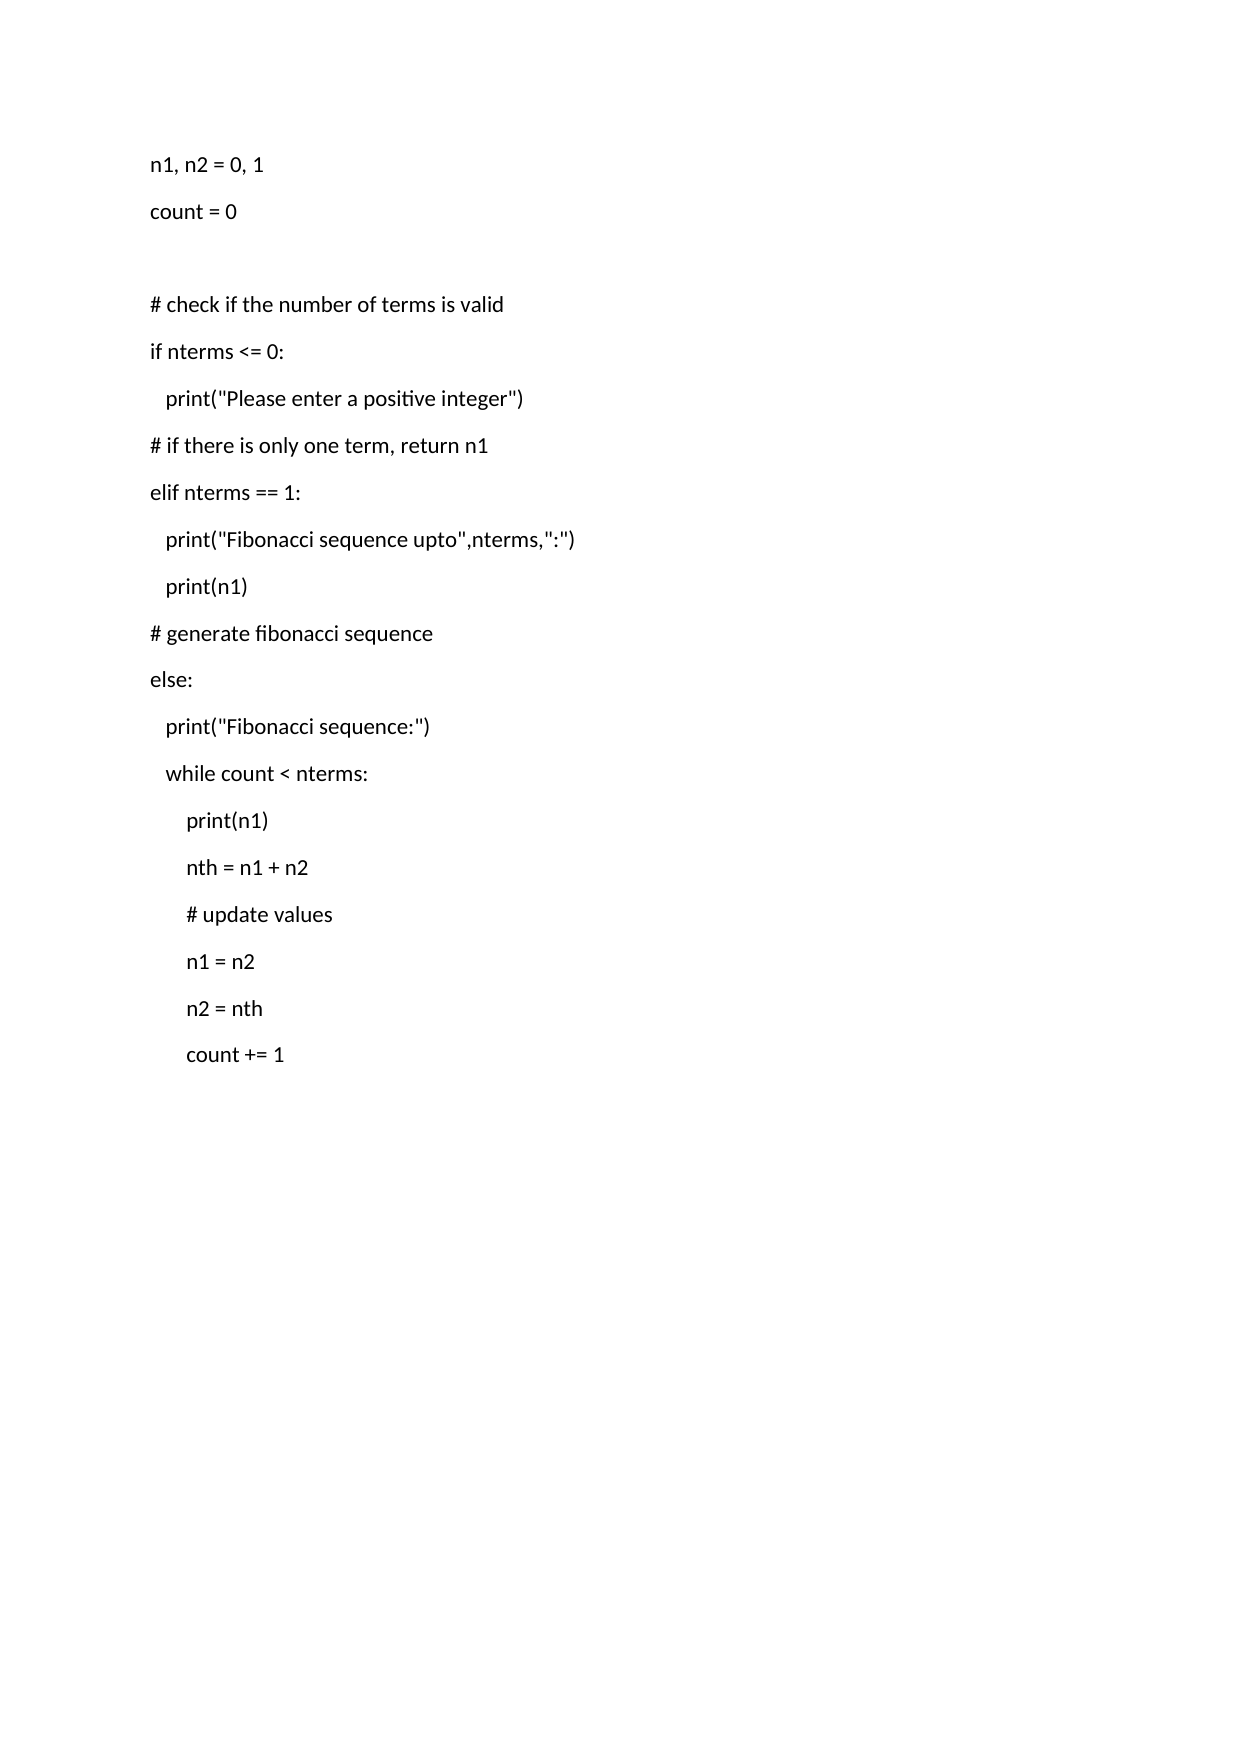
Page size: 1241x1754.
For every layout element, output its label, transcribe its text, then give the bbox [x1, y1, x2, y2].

text print("Fibonacci sequence upto",nterms,":") [150, 525, 1090, 553]
text # update values [150, 900, 1090, 928]
text elif nterms == 1: [150, 478, 1090, 506]
text print("Fibonacci sequence:") [150, 712, 1090, 741]
text n1, n2 = 0, 1 [150, 150, 1090, 178]
text if nterms <= 0: [150, 337, 1090, 366]
text # if there is only one term, return n1 [150, 431, 1090, 459]
text n1 = n2 [150, 947, 1090, 975]
text print("Please enter a positive integer") [150, 384, 1090, 412]
text while count < nterms: [150, 759, 1090, 787]
text count = 0 [150, 197, 1090, 225]
text # check if the number of terms is valid [150, 291, 1090, 319]
text print(n1) [150, 806, 1090, 834]
text else: [150, 666, 1090, 694]
text count += 1 [150, 1041, 1090, 1069]
text print(n1) [150, 572, 1090, 600]
text n2 = nth [150, 994, 1090, 1022]
text nth = n1 + n2 [150, 853, 1090, 881]
text # generate fibonacci sequence [150, 619, 1090, 647]
